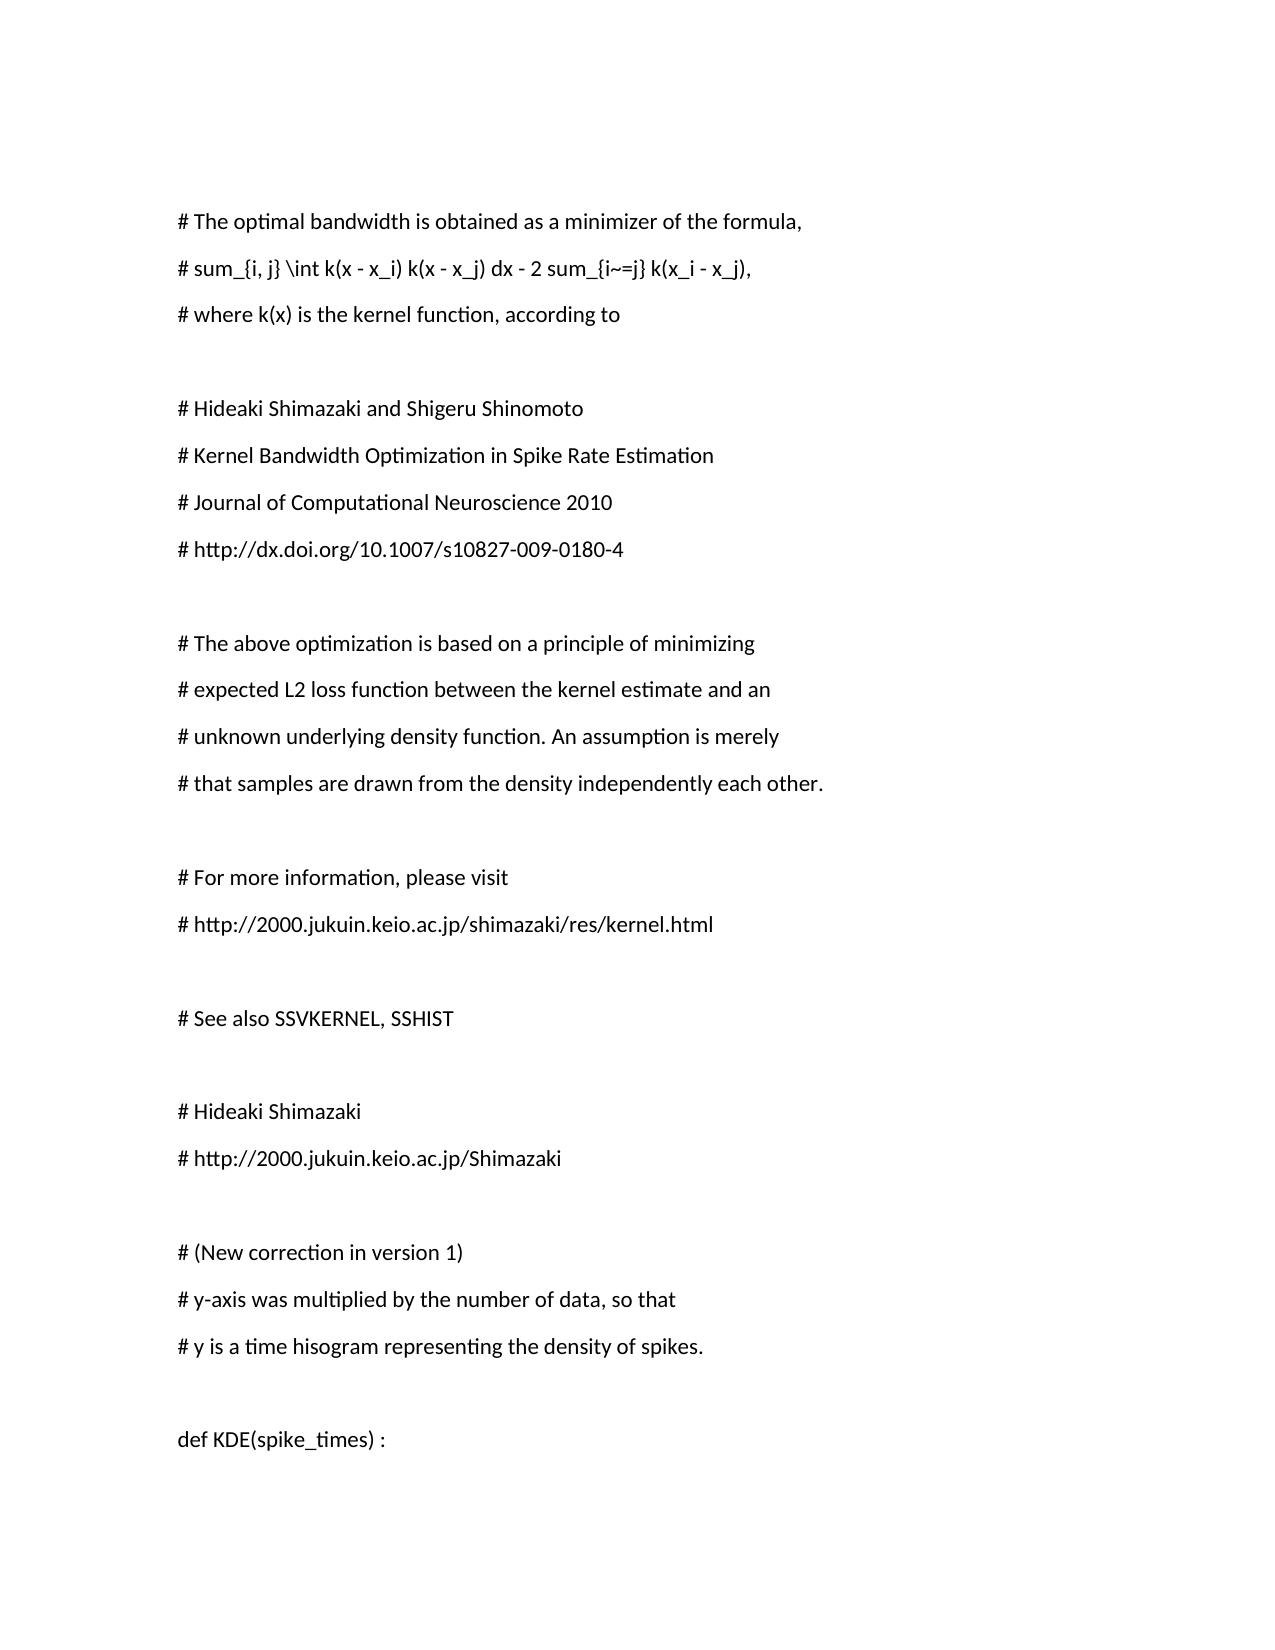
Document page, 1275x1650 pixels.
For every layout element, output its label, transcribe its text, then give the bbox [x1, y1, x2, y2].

text # Hideaki Shimazaki and Shigeru Shinomoto [177, 394, 1098, 422]
text # http://2000.jukuin.keio.ac.jp/shimazaki/res/kernel.html [177, 910, 1098, 938]
text # The above optimization is based on a principle of minimizing [177, 629, 1098, 657]
text # For more information, please visit [177, 863, 1098, 891]
text # See also SSVKERNEL, SSHIST [177, 1004, 1098, 1032]
text # expected L2 loss function between the kernel estimate and an [177, 676, 1098, 703]
text def KDE(spike_times) : [177, 1426, 1098, 1453]
text # that samples are drawn from the density independently each other. [177, 769, 1098, 797]
text # y is a time hisogram representing the density of spikes. [177, 1332, 1098, 1360]
text # unknown underlying density function. An assumption is merely [177, 722, 1098, 750]
text # y-axis was multiplied by the number of data, so that [177, 1285, 1098, 1313]
text # http://dx.doi.org/10.1007/s10827-009-0180-4 [177, 535, 1098, 563]
text # sum_{i, j} \int k(x - x_i) k(x - x_j) dx - 2 sum_{i~=j} k(x_i - x_j), [177, 254, 1098, 282]
text # Kernel Bandwidth Optimization in Spike Rate Estimation [177, 441, 1098, 469]
text # Journal of Computational Neuroscience 2010 [177, 488, 1098, 516]
text # The optimal bandwidth is obtained as a minimizer of the formula, [177, 207, 1098, 235]
text # Hideaki Shimazaki [177, 1097, 1098, 1125]
text # where k(x) is the kernel function, according to [177, 301, 1098, 328]
text # http://2000.jukuin.keio.ac.jp/Shimazaki [177, 1144, 1098, 1172]
text # (New correction in version 1) [177, 1238, 1098, 1266]
